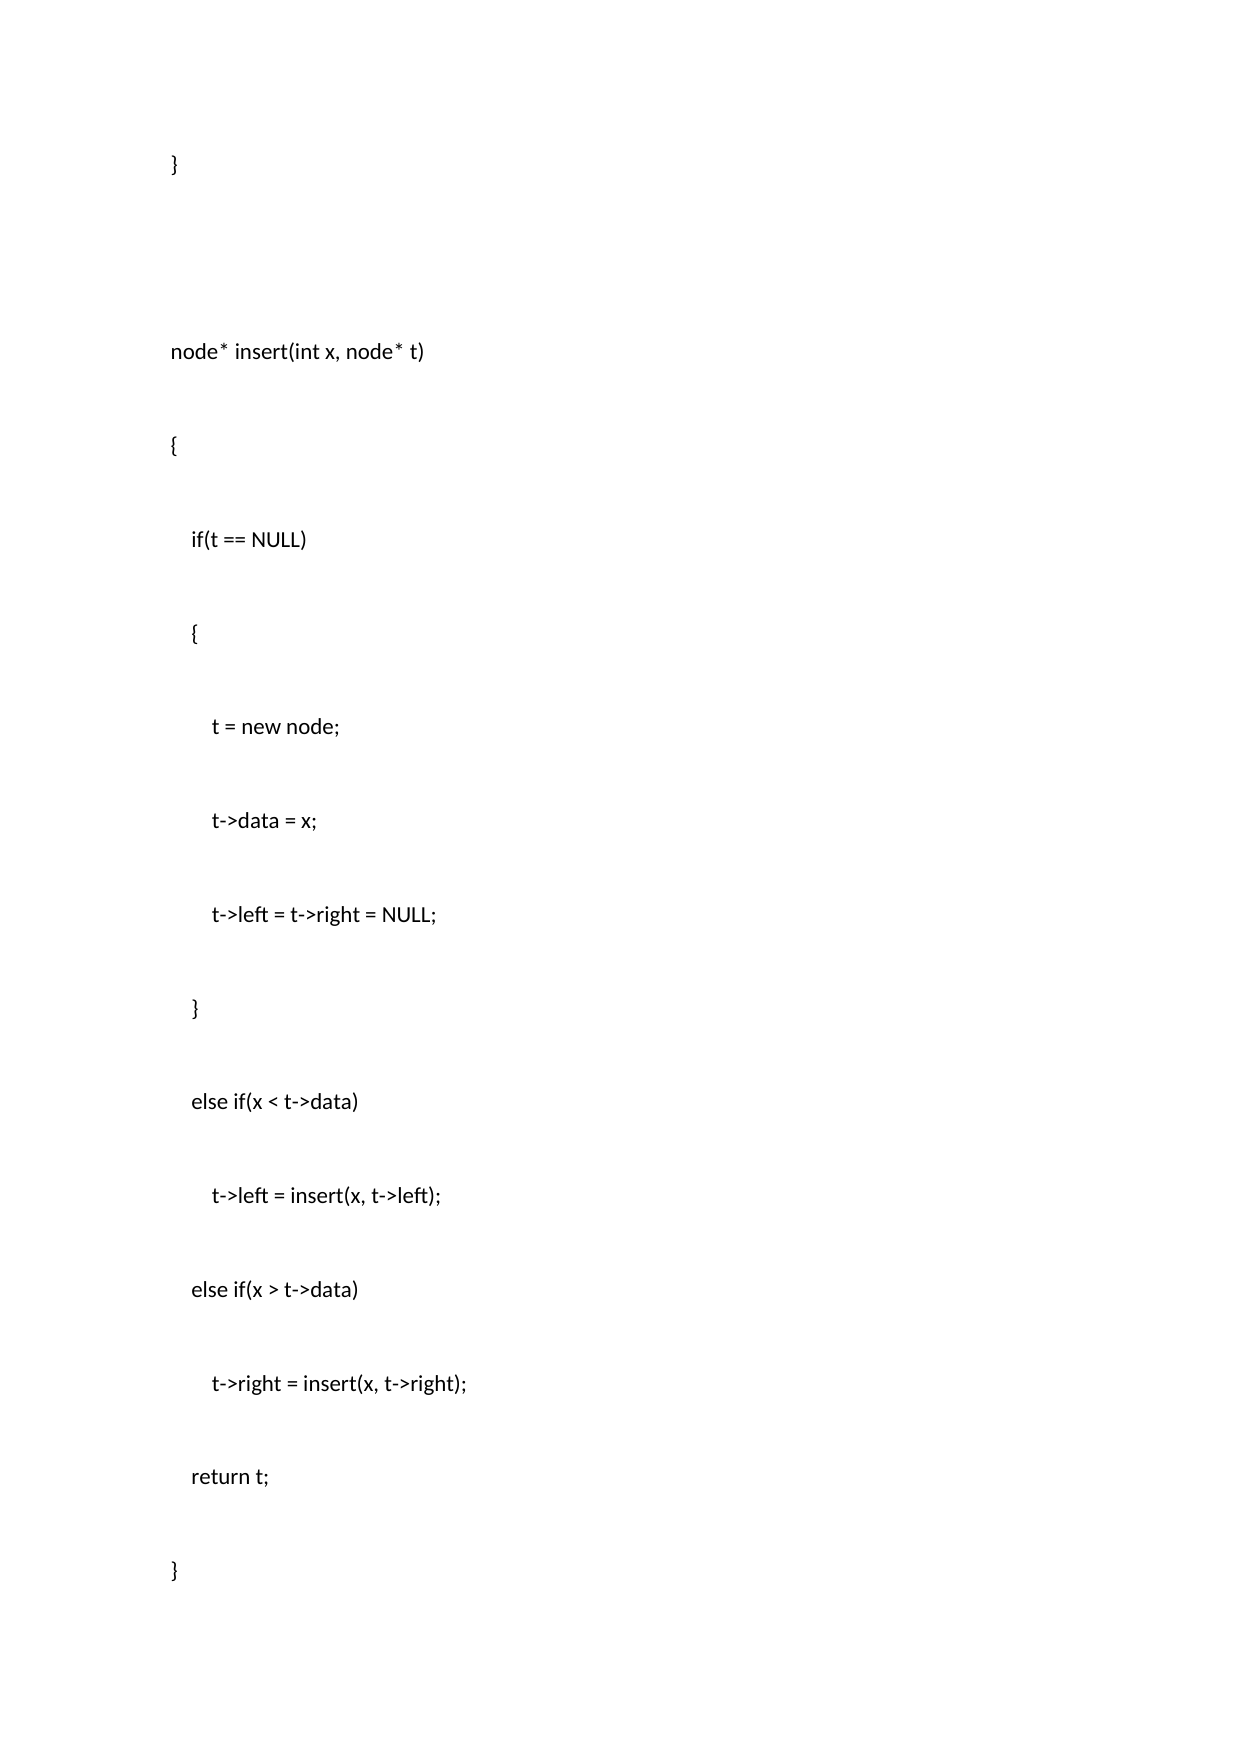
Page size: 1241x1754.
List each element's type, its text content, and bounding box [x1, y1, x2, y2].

text } [150, 1556, 1090, 1584]
text if(t == NULL) [150, 525, 1090, 553]
text t->left = insert(x, t->left); [150, 1181, 1090, 1209]
text node* insert(int x, node* t) [150, 337, 1090, 366]
text } [150, 150, 1090, 178]
text else if(x < t->data) [150, 1087, 1090, 1116]
text { [150, 619, 1090, 647]
text else if(x > t->data) [150, 1275, 1090, 1303]
text t->left = t->right = NULL; [150, 900, 1090, 928]
text t = new node; [150, 712, 1090, 741]
text t->data = x; [150, 806, 1090, 834]
text } [150, 994, 1090, 1022]
text return t; [150, 1462, 1090, 1491]
text { [150, 431, 1090, 459]
text t->right = insert(x, t->right); [150, 1369, 1090, 1397]
